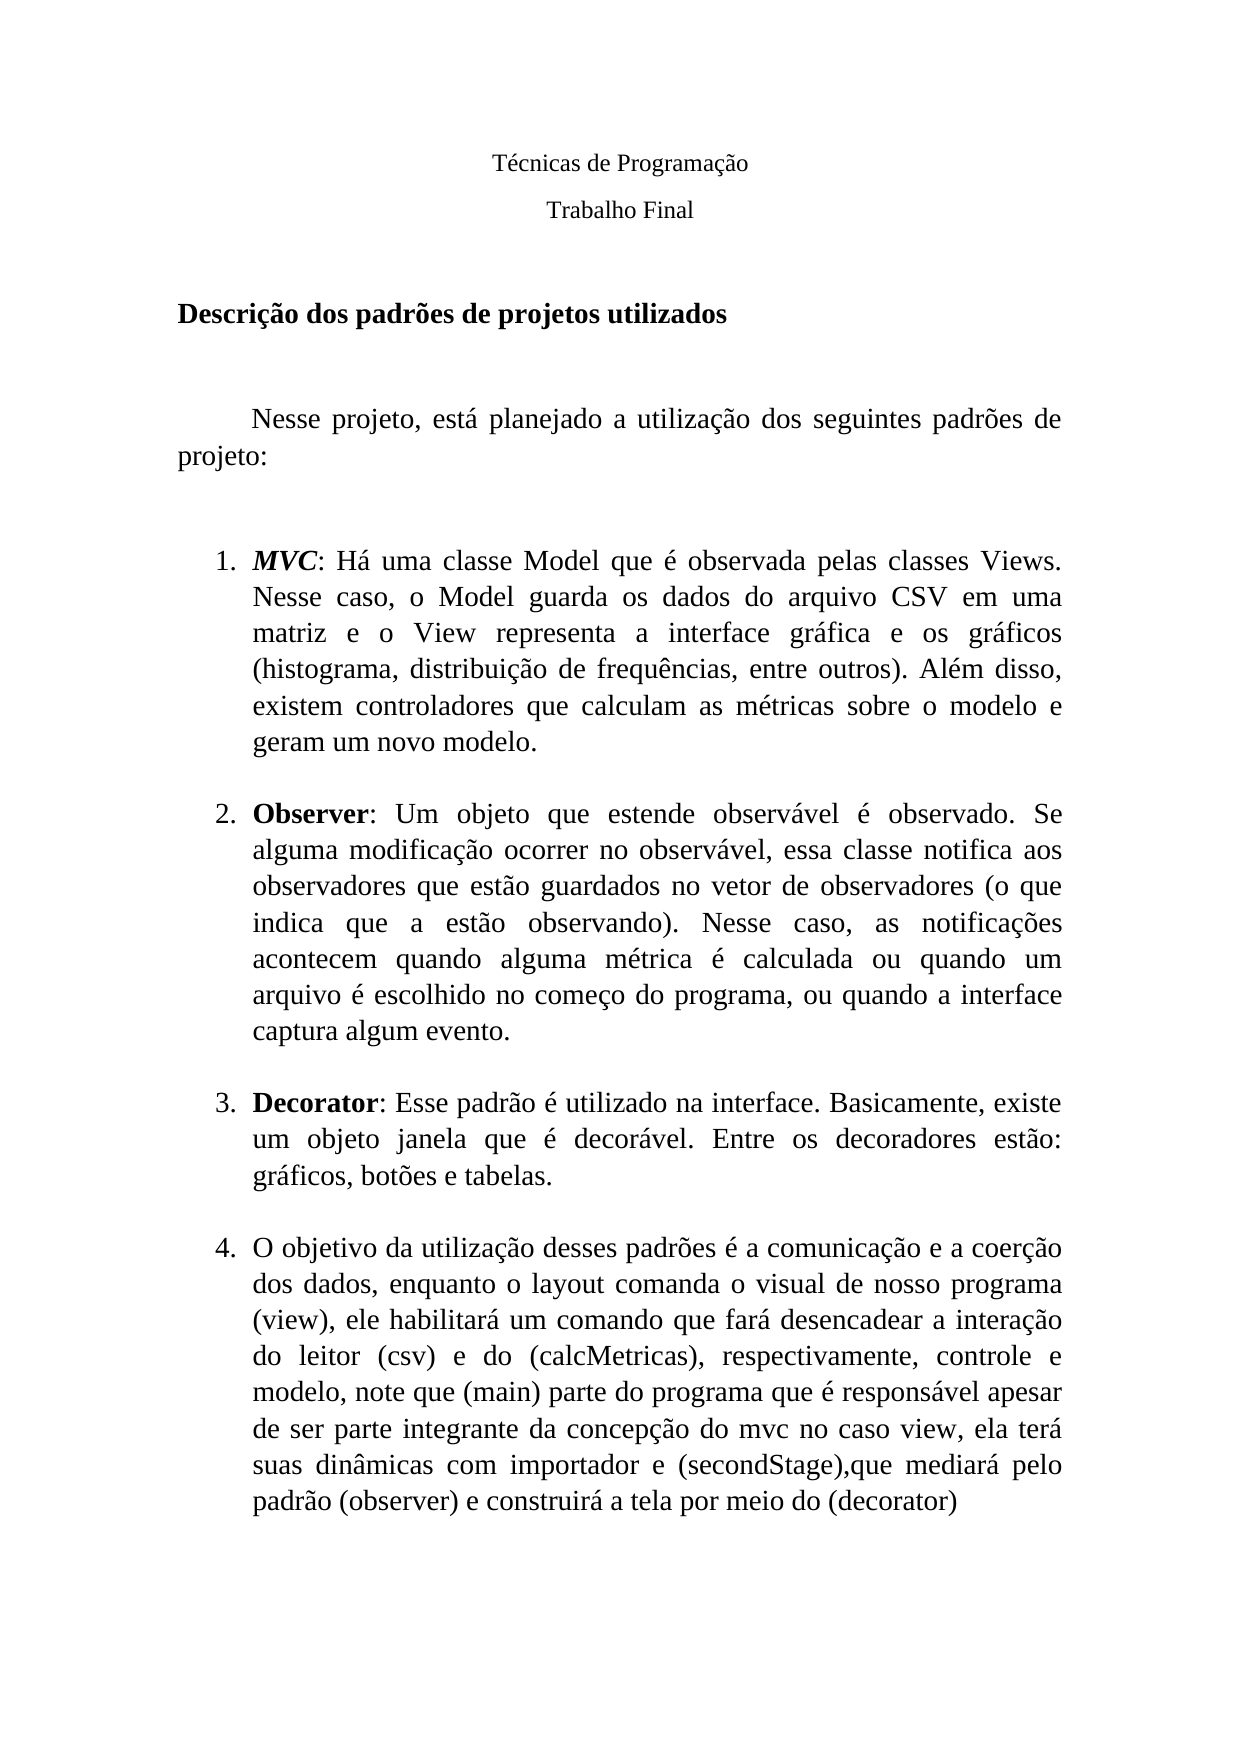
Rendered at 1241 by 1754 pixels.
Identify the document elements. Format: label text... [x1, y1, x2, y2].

list Decorator: Esse padrão é utilizado na interface. Basicamente, existe um objeto janela que é decorável. Entre os decoradores estão: gráficos, botões e tabelas. [215, 1085, 1063, 1191]
text Nesse projeto, está planejado a utilização dos seguintes padrões de projeto: [177, 401, 1063, 471]
list Observer: Um objeto que estende observável é observado. Se alguma modificação ocorrer no observável, essa classe notifica aos observadores que estão guardados no vetor de observadores (o que indica que a estão observando). Nesse caso, as notificações acontecem quando alguma métrica é calculada ou quando um arquivo é escolhido no começo do programa, ou quando a interface captura algum evento. [215, 796, 1063, 1047]
text Técnicas de Programação [177, 148, 1063, 176]
list MVC: Há uma classe Model que é observada pelas classes Views. Nesse caso, o Model guarda os dados do arquivo CSV em uma matriz e o View representa a interface gráfica e os gráficos (histograma, distribuição de frequências, entre outros). Além disso, existem controladores que calculam as métricas sobre o modelo e geram um novo modelo. [215, 543, 1063, 757]
text Trabalho Final [177, 195, 1063, 224]
list O objetivo da utilização desses padrões é a comunicação e a coerção dos dados, enquanto o layout comanda o visual de nosso programa (view), ele habilitará um comando que fará desencadear a interação do leitor (csv) e do (calcMetricas), respectivamente, controle e modelo, note que (main) parte do programa que é responsável apesar de ser parte integrante da concepção do mvc no caso view, ela terá suas dinâmicas com importador e (secondStage),que mediará pelo padrão (observer) e construirá a tela por meio do (decorator) [215, 1230, 1063, 1517]
text Descrição dos padrões de projetos utilizados [177, 296, 1063, 329]
